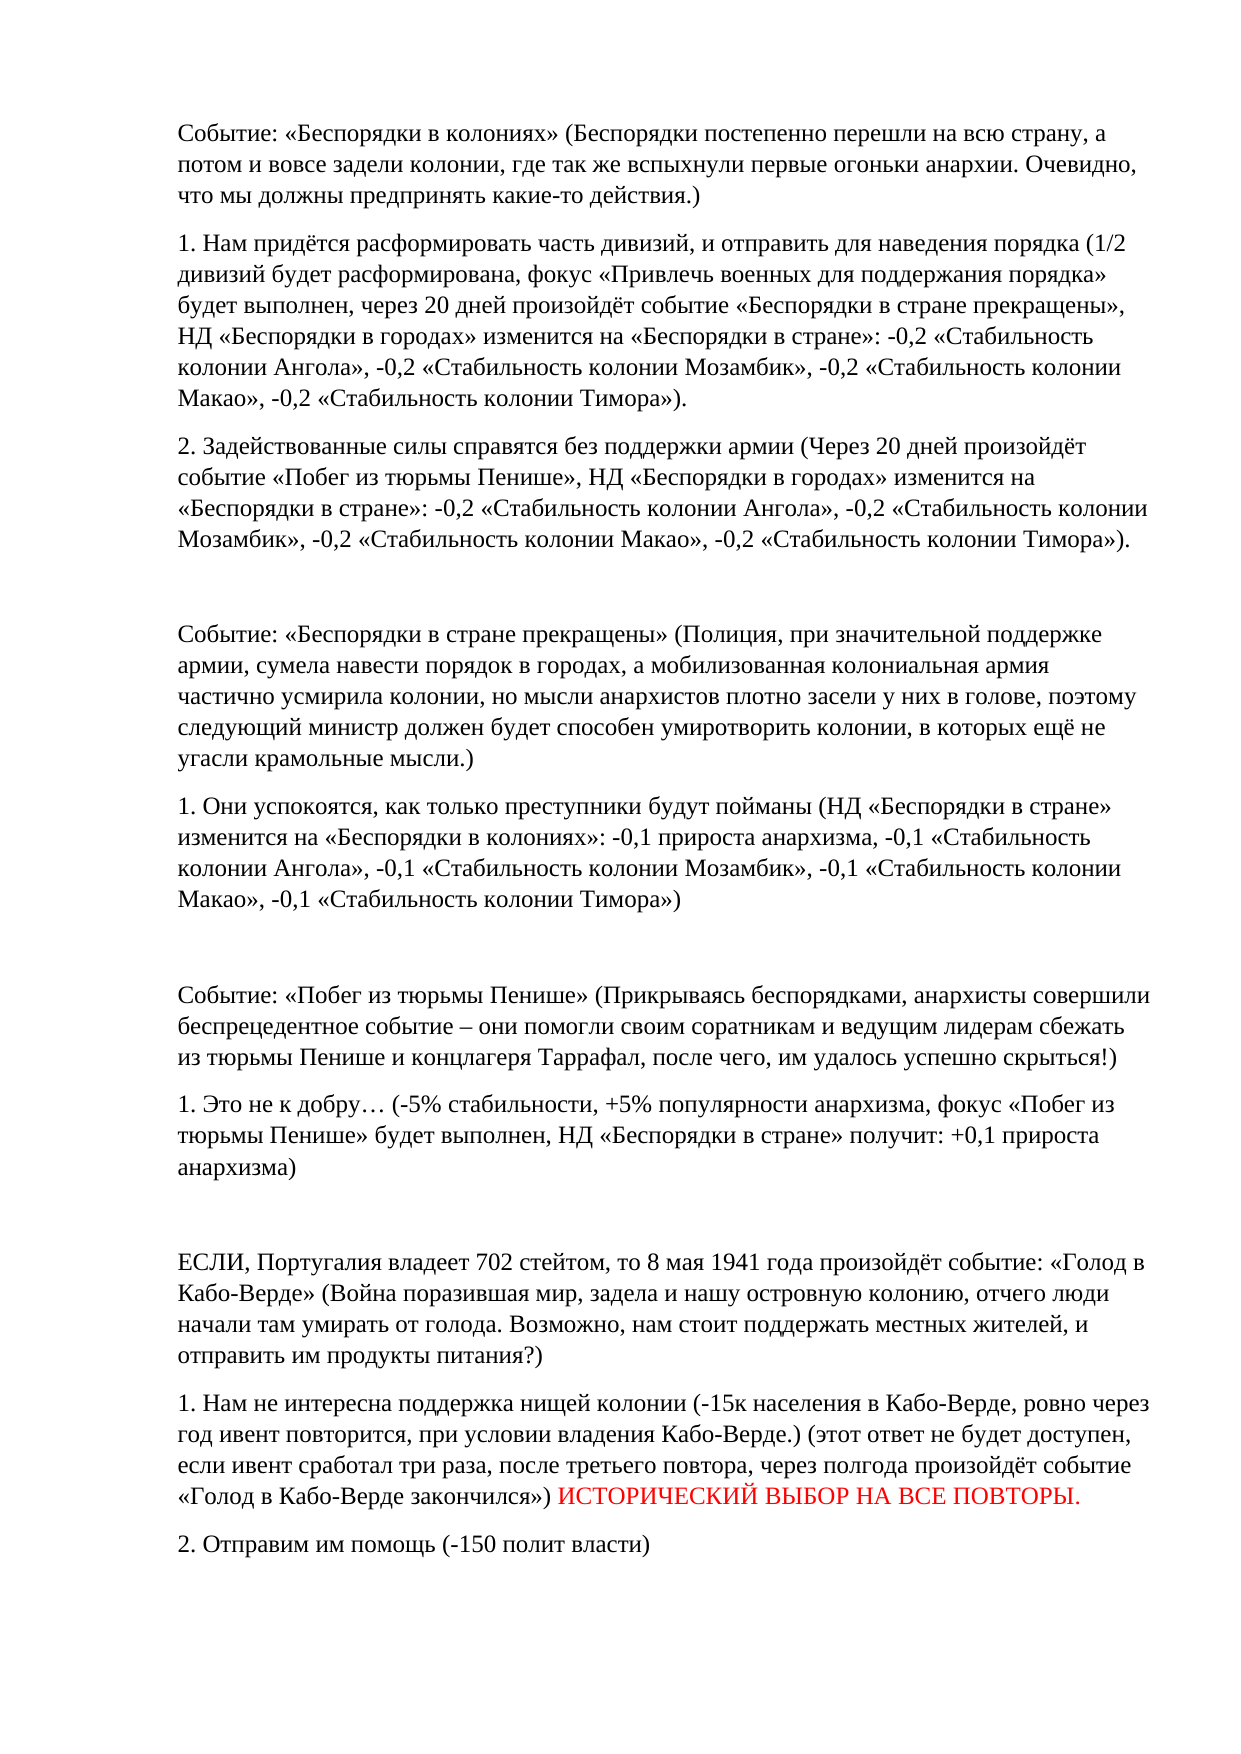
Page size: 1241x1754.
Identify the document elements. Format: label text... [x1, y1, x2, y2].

text 1. Это не к добру… (-5% стабильности, +5% популярности анархизма, фокус «Побег из тюрьмы Пенише» будет выполнен, НД «Беспорядки в стране» получит: +0,1 прироста анархизма) [177, 1089, 1152, 1180]
text 2. Отправим им помощь (-150 полит власти) [177, 1529, 1152, 1557]
text 1. Они успокоятся, как только преступники будут пойманы (НД «Беспорядки в стране» изменится на «Беспорядки в колониях»: -0,1 прироста анархизма, -0,1 «Стабильность колонии Ангола», -0,1 «Стабильность колонии Мозамбик», -0,1 «Стабильность колонии Макао», -0,1 «Стабильность колонии Тимора») [177, 791, 1152, 913]
text 2. Задействованные силы справятся без поддержки армии (Через 20 дней произойдёт событие «Побег из тюрьмы Пенише», НД «Беспорядки в городах» изменится на «Беспорядки в стране»: -0,2 «Стабильность колонии Ангола», -0,2 «Стабильность колонии Мозамбик», -0,2 «Стабильность колонии Макао», -0,2 «Стабильность колонии Тимора»). [177, 431, 1152, 553]
text Событие: «Беспорядки в стране прекращены» (Полиция, при значительной поддержке армии, сумела навести порядок в городах, а мобилизованная колониальная армия частично усмирила колонии, но мысли анархистов плотно засели у них в голове, поэтому следующий министр должен будет способен умиротворить колонии, в которых ещё не угасли крамольные мысли.) [177, 619, 1152, 772]
text 1. Нам не интересна поддержка нищей колонии (-15к населения в Кабо-Верде, ровно через год ивент повторится, при условии владения Кабо-Верде.) (этот ответ не будет доступен, если ивент сработал три раза, после третьего повтора, через полгода произойдёт событие «Голод в Кабо-Верде закончился») ИСТОРИЧЕСКИЙ ВЫБОР НА ВСЕ ПОВТОРЫ. [177, 1388, 1152, 1510]
text Событие: «Побег из тюрьмы Пенише» (Прикрываясь беспорядками, анархисты совершили беспрецедентное событие – они помогли своим соратникам и ведущим лидерам сбежать из тюрьмы Пенише и концлагеря Таррафал, после чего, им удалось успешно скрыться!) [177, 980, 1152, 1071]
text ЕСЛИ, Португалия владеет 702 стейтом, то 8 мая 1941 года произойдёт событие: «Голод в Кабо-Верде» (Война поразившая мир, задела и нашу островную колонию, отчего люди начали там умирать от голода. Возможно, нам стоит поддержать местных жителей, и отправить им продукты питания?) [177, 1247, 1152, 1369]
